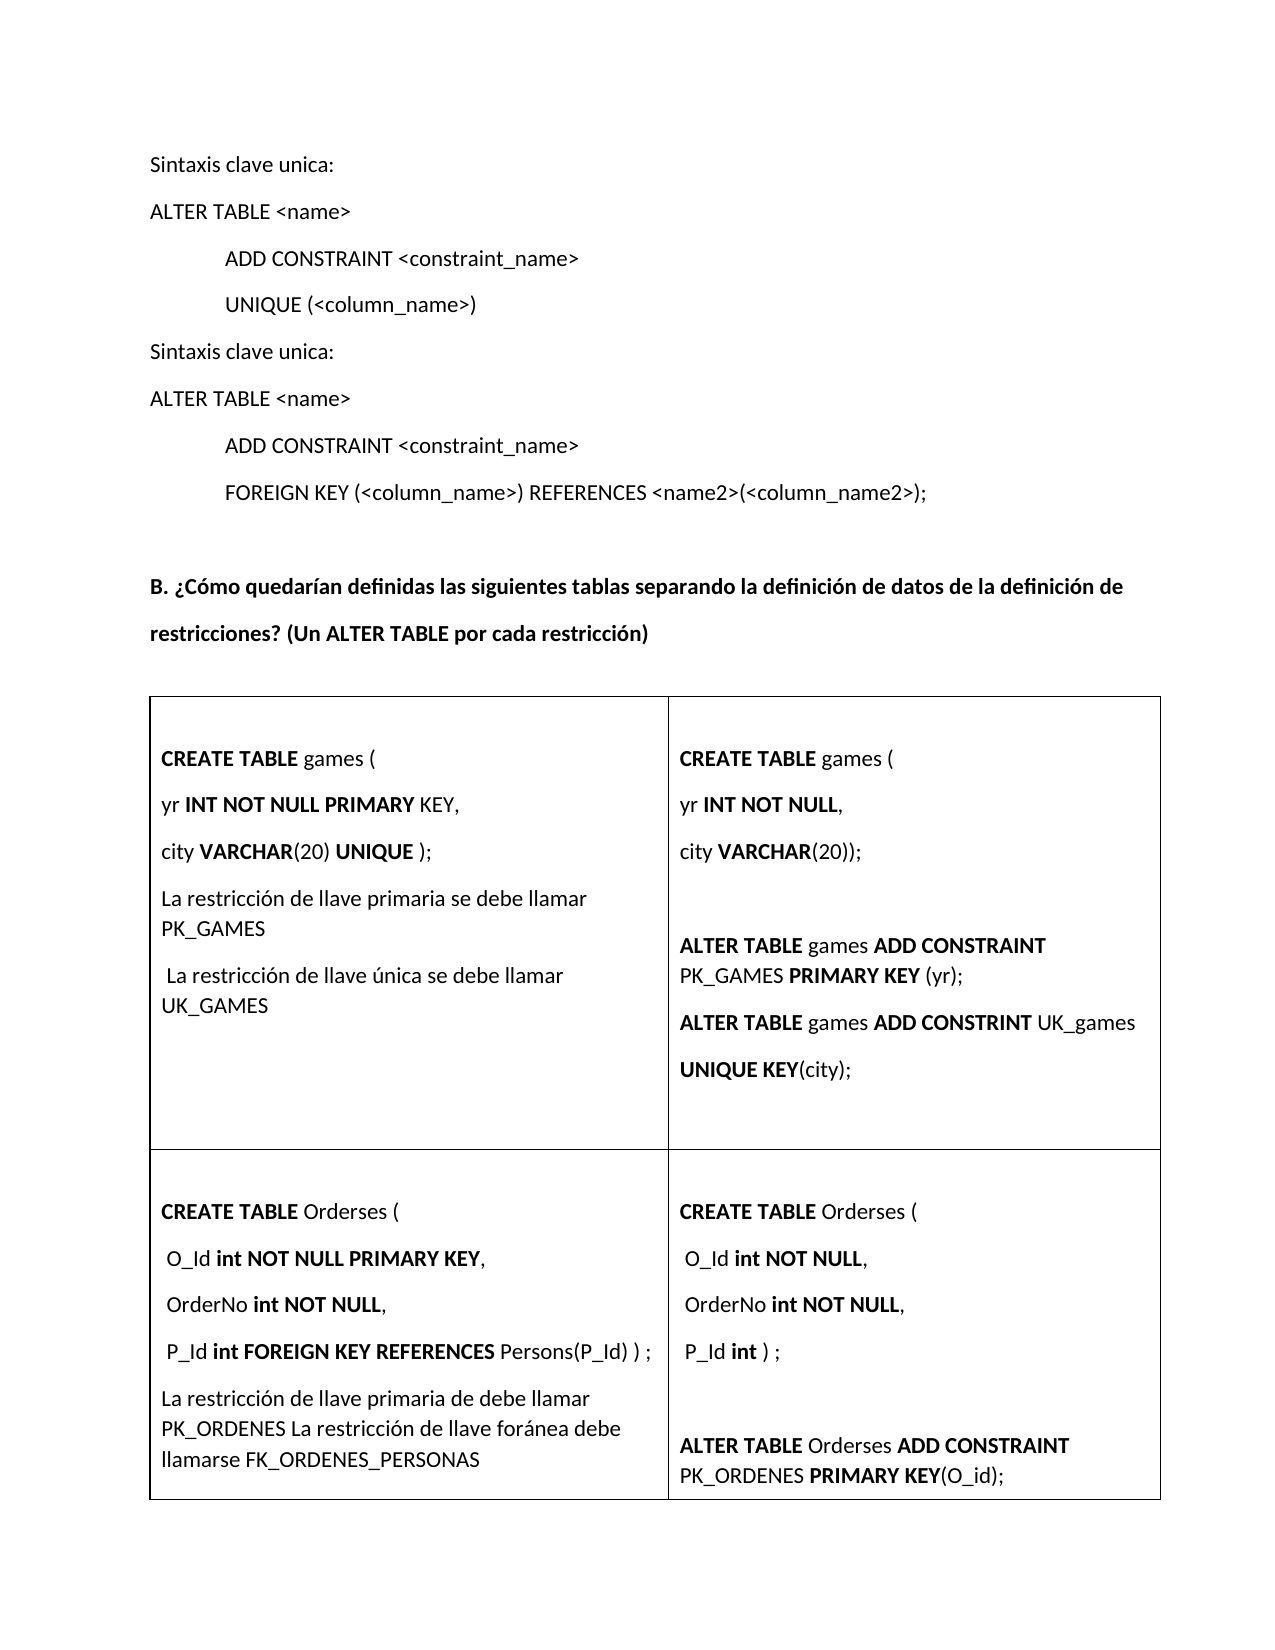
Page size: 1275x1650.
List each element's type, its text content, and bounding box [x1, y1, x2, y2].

table_header CREATE TABLE games ( yr INT NOT NULL, city VARCHAR(20)); ALTER TABLE games ADD CONSTRAINT PK_GAMES PRIMARY KEY (yr); ALTER TABLE games ADD CONSTRINT UK_games UNIQUE KEY(city); [669, 697, 1160, 1149]
text restricciones? (Un ALTER TABLE por cada restricción) [150, 619, 1125, 677]
text ALTER TABLE <name> [150, 197, 1125, 225]
text ADD CONSTRAINT <constraint_name> [225, 244, 1125, 272]
table_header CREATE TABLE games ( yr INT NOT NULL PRIMARY KEY, city VARCHAR(20) UNIQUE ); La restricción de llave primaria se debe llamar PK_GAMES La restricción de llave única se debe llamar UK_GAMES [151, 697, 668, 1149]
text B. ¿Cómo quedarían definidas las siguientes tablas separando la definición de datos de la definición de [150, 572, 1125, 600]
text ALTER TABLE <name> [150, 384, 1125, 412]
text FOREIGN KEY (<column_name>) REFERENCES <name2>(<column_name2>); [150, 478, 1125, 506]
text UNIQUE (<column_name>) [150, 291, 1125, 319]
text Sintaxis clave unica: [150, 150, 1125, 178]
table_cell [151, 1150, 668, 1499]
text Sintaxis clave unica: [150, 337, 1125, 366]
text ADD CONSTRAINT <constraint_name> [225, 431, 1125, 459]
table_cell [669, 1150, 1160, 1499]
